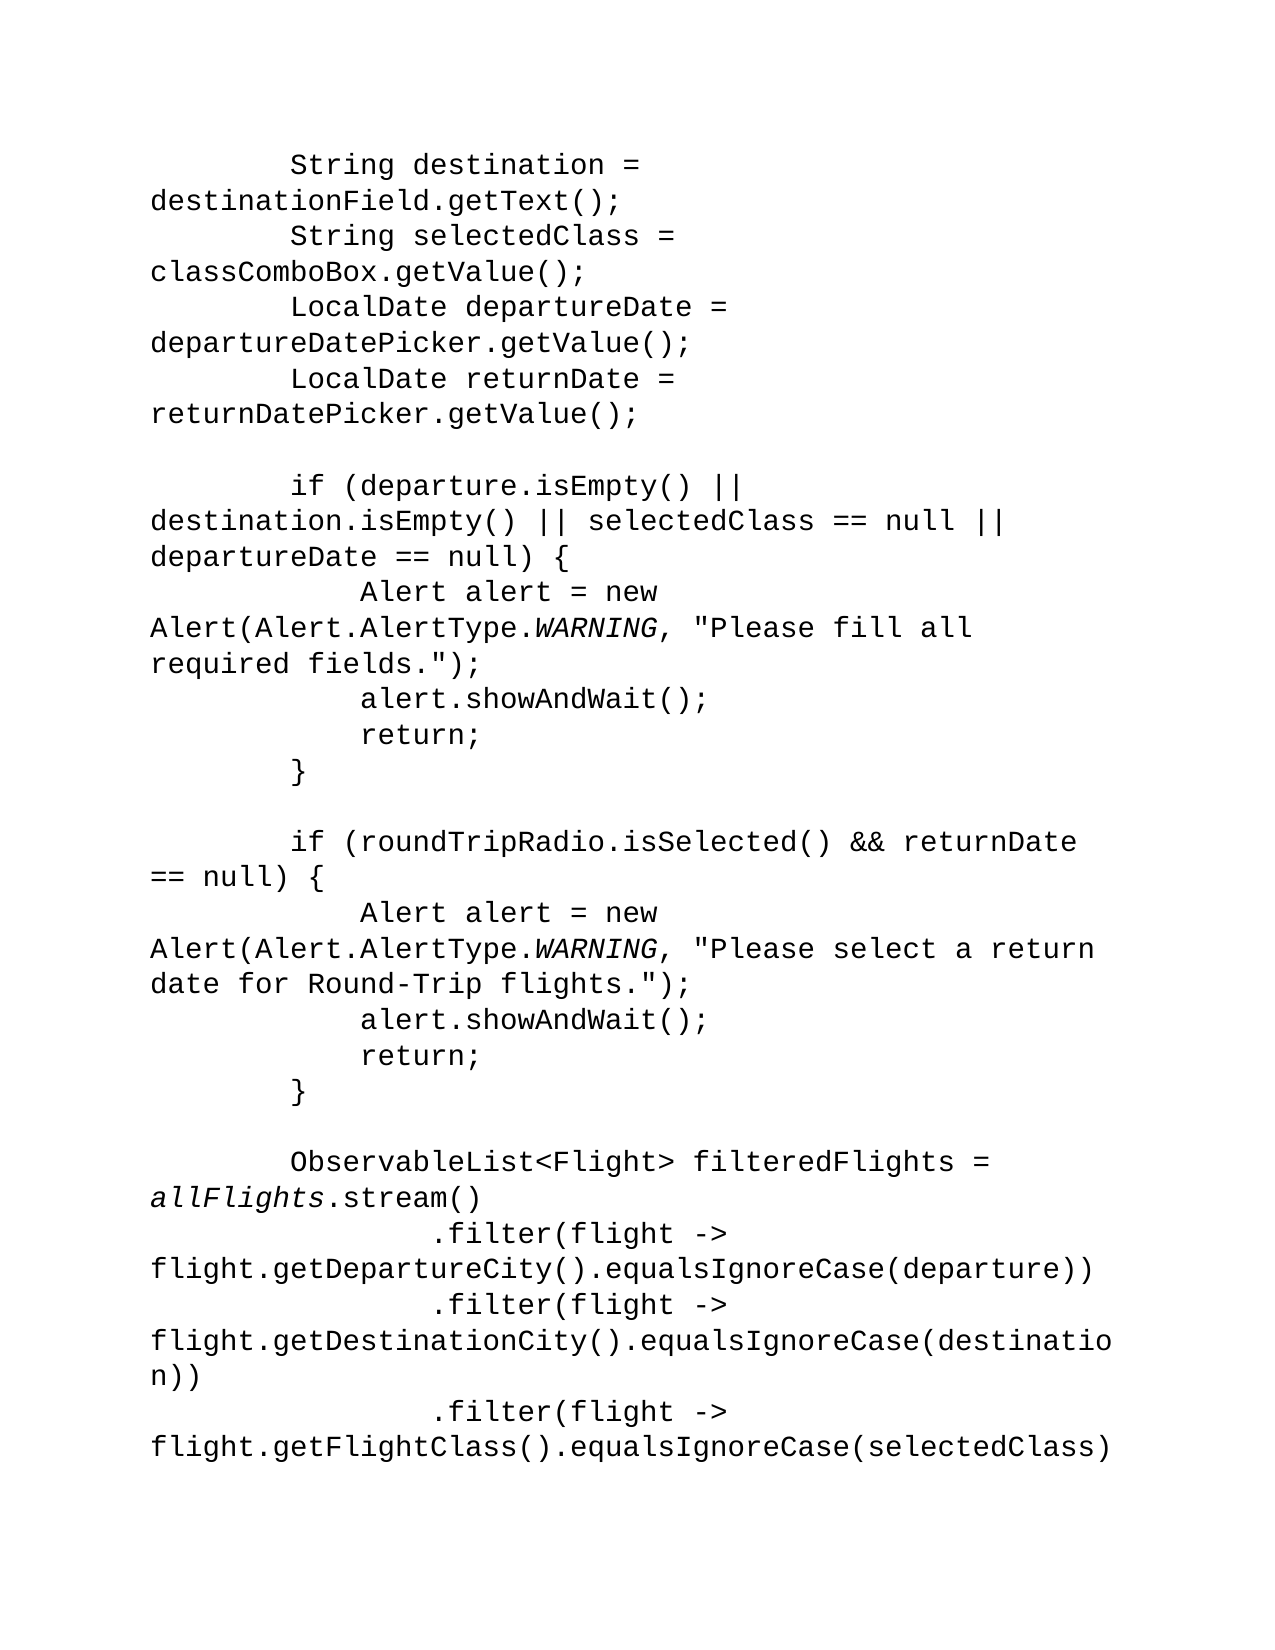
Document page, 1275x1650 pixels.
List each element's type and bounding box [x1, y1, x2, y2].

text [150, 150, 1125, 1466]
